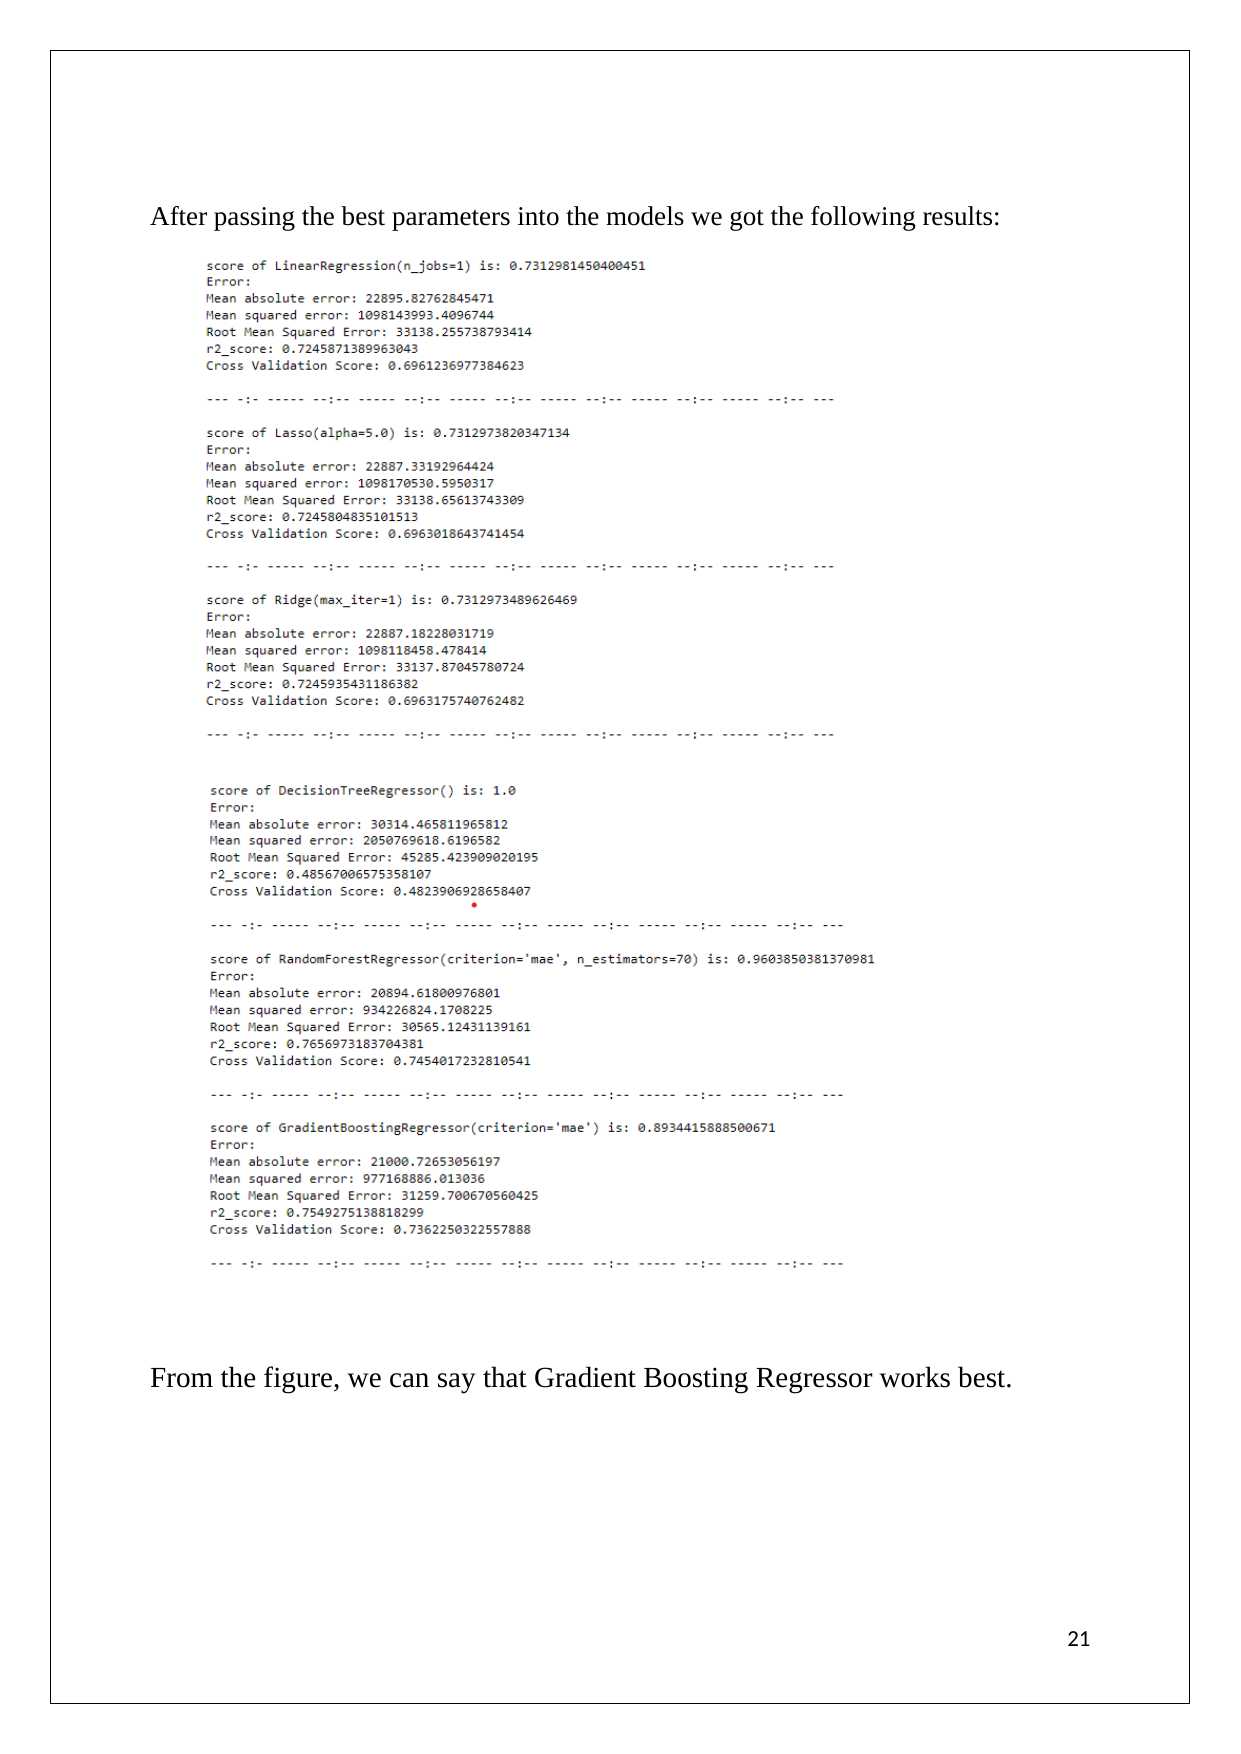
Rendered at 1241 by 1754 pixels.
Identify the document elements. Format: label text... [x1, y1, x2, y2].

picture [150, 765, 1091, 1291]
picture [150, 250, 1091, 747]
text From the figure, we can say that Gradient Boosting Regressor works best. [150, 1360, 1090, 1393]
text After passing the best parameters into the models we got the following results: [150, 200, 1090, 231]
